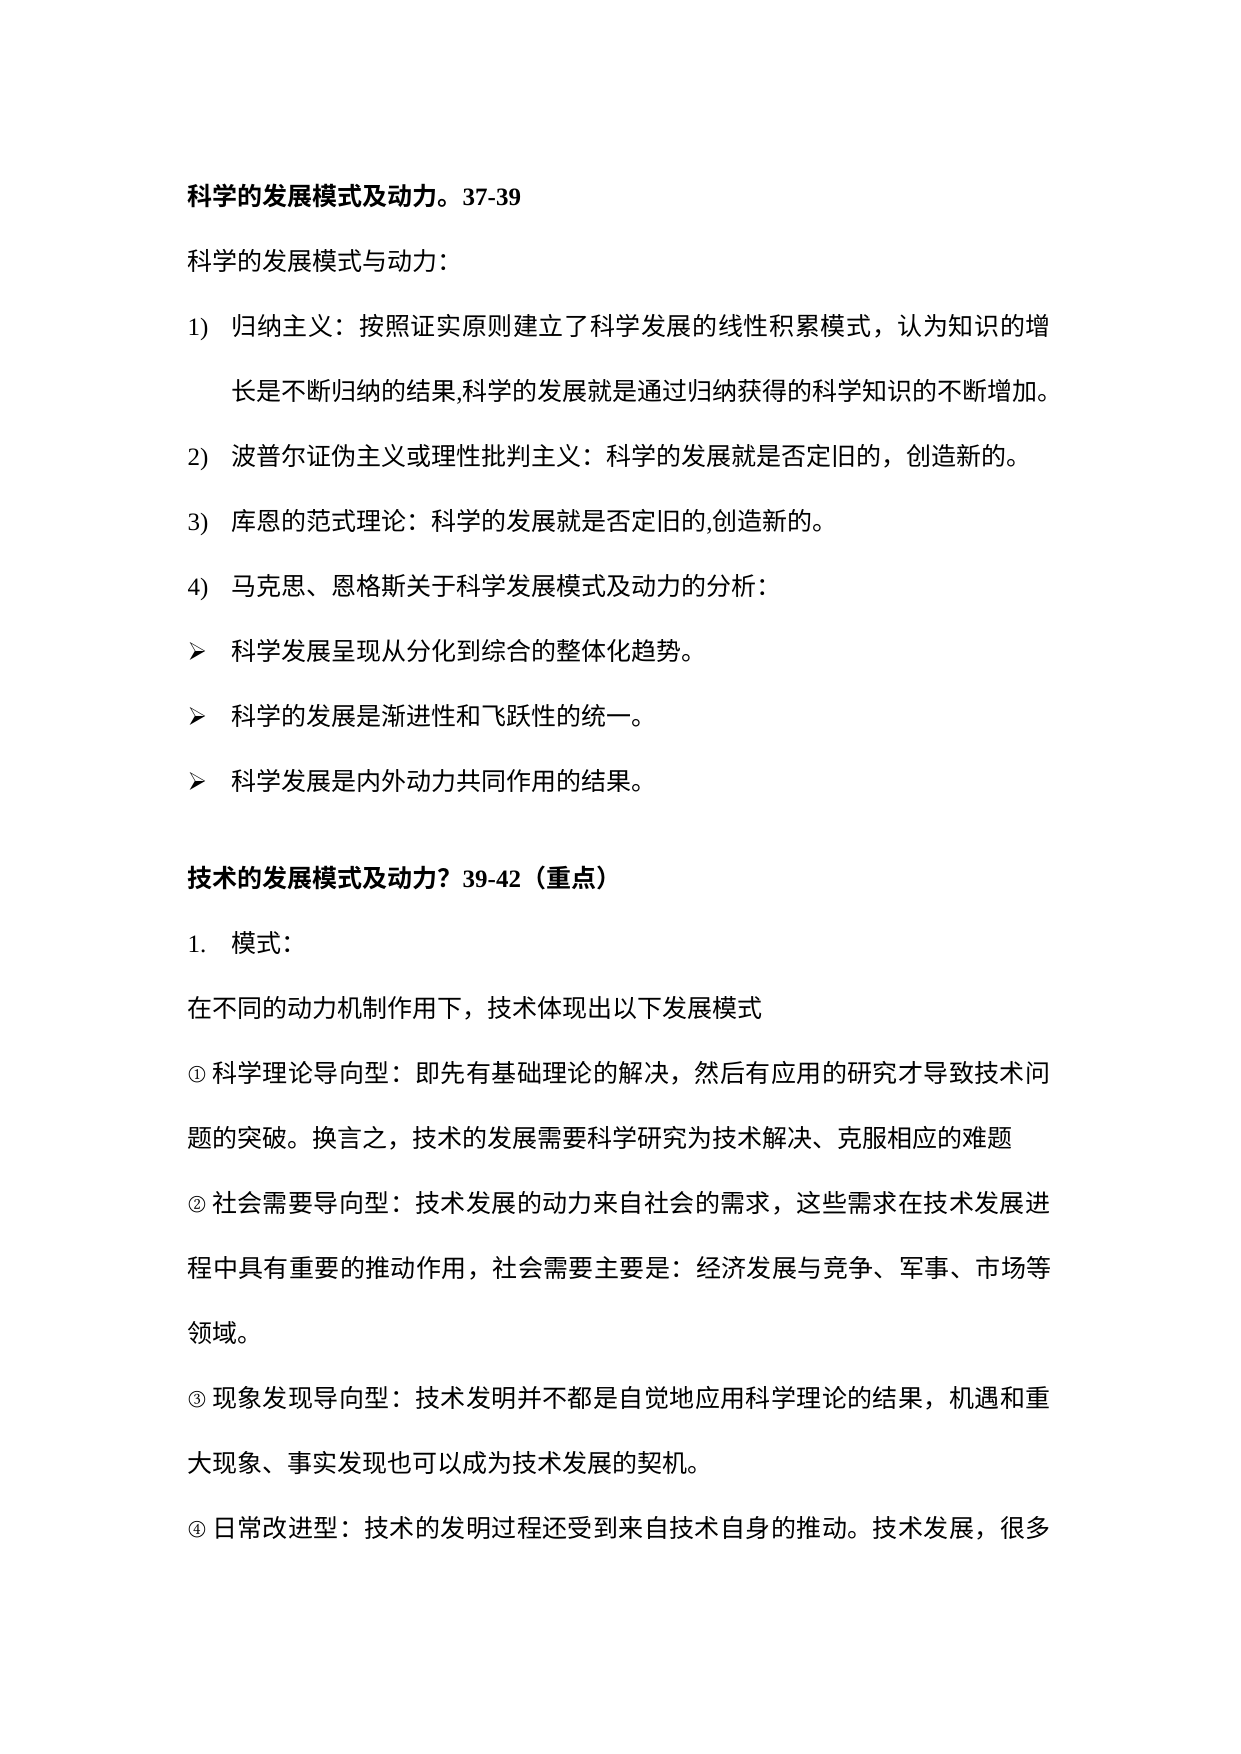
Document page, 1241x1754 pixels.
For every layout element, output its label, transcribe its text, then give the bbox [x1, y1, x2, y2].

list 波普尔证伪主义或理性批判主义：科学的发展就是否定旧的，创造新的。 [187, 422, 1053, 487]
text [187, 1494, 1053, 1559]
list 马克思、恩格斯关于科学发展模式及动力的分析： [187, 552, 1053, 617]
text 科学的发展模式与动力： [187, 227, 1053, 292]
text 技术的发展模式及动力？39-42（重点） [187, 844, 1053, 909]
list 模式： [187, 909, 1053, 974]
text 科学的发展模式及动力。37-39 [187, 162, 1053, 227]
list 科学发展是内外动力共同作用的结果。 [187, 747, 1053, 812]
text ③现象发现导向型：技术发明并不都是自觉地应用科学理论的结果，机遇和重大现象、事实发现也可以成为技术发展的契机。 [187, 1364, 1053, 1494]
list 科学的发展是渐进性和飞跃性的统一。 [187, 682, 1053, 747]
list 库恩的范式理论：科学的发展就是否定旧的,创造新的。 [187, 487, 1053, 552]
text 在不同的动力机制作用下，技术体现出以下发展模式 [187, 974, 1053, 1039]
text ①科学理论导向型：即先有基础理论的解决，然后有应用的研究才导致技术问题的突破。换言之，技术的发展需要科学研究为技术解决、克服相应的难题 [187, 1039, 1053, 1169]
text ②社会需要导向型：技术发展的动力来自社会的需求，这些需求在技术发展进程中具有重要的推动作用，社会需要主要是：经济发展与竞争、军事、市场等领域。 [187, 1169, 1053, 1364]
list 科学发展呈现从分化到综合的整体化趋势。 [187, 617, 1053, 682]
list 归纳主义：按照证实原则建立了科学发展的线性积累模式，认为知识的增长是不断归纳的结果,科学的发展就是通过归纳获得的科学知识的不断增加。 [187, 292, 1053, 422]
